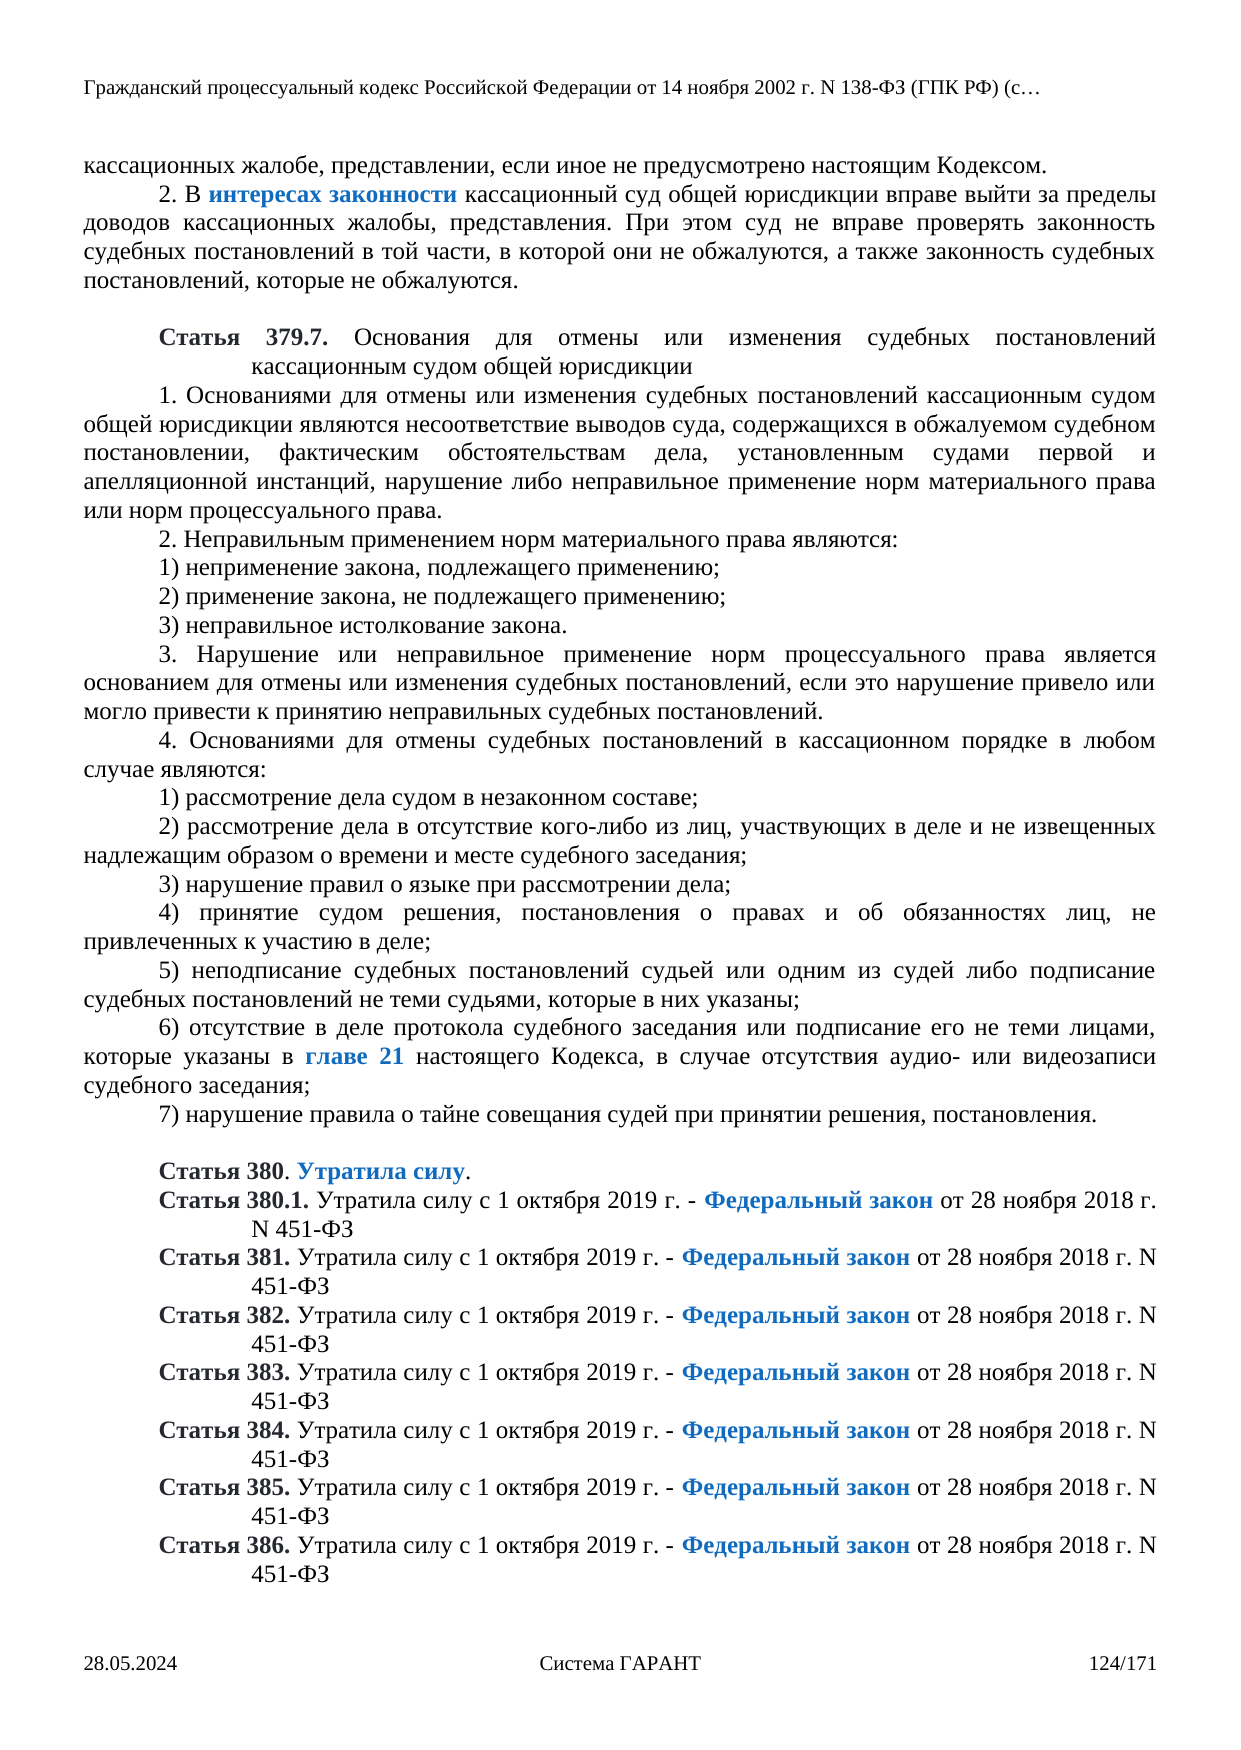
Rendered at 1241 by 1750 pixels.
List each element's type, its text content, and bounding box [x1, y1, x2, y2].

text 1. Основаниями для отмены или изменения судебных постановлений кассационным судом общей юрисдикции являются несоответствие выводов суда, содержащихся в обжалуемом судебном постановлении, фактическим обстоятельствам дела, установленным судами первой и апелляционной инстанций, нарушение либо неправильное применение норм материального права или норм процессуального права. [83, 380, 1157, 524]
text 1) рассмотрение дела судом в незаконном составе; [83, 782, 1157, 811]
text 3) нарушение правил о языке при рассмотрении дела; [83, 869, 1157, 897]
text Статья 382. Утратила силу с 1 октября 2019 г. - Федеральный закон от 28 ноября 2018 г. N 451-ФЗ [158, 1300, 1157, 1357]
text 1) неприменение закона, подлежащего применению; [83, 552, 1157, 581]
text Статья 385. Утратила силу с 1 октября 2019 г. - Федеральный закон от 28 ноября 2018 г. N 451-ФЗ [158, 1472, 1157, 1530]
text 7) нарушение правила о тайне совещания судей при принятии решения, постановления. [83, 1099, 1157, 1127]
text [83, 150, 1157, 179]
text 2. Неправильным применением норм материального права являются: [83, 524, 1157, 552]
text Статья 381. Утратила силу с 1 октября 2019 г. - Федеральный закон от 28 ноября 2018 г. N 451-ФЗ [158, 1242, 1157, 1300]
text 6) отсутствие в деле протокола судебного заседания или подписание его не теми лицами, которые указаны в главе 21 настоящего Кодекса, в случае отсутствия аудио- или видеозаписи судебного заседания; [83, 1012, 1157, 1099]
text 2) рассмотрение дела в отсутствие кого-либо из лиц, участвующих в деле и не извещенных надлежащим образом о времени и месте судебного заседания; [83, 811, 1157, 869]
text 4. Основаниями для отмены судебных постановлений в кассационном порядке в любом случае являются: [83, 725, 1157, 782]
text 3) неправильное истолкование закона. [83, 610, 1157, 639]
text Статья 380. Утратила силу. [83, 1156, 1157, 1185]
text 2) применение закона, не подлежащего применению; [83, 581, 1157, 610]
text Статья 383. Утратила силу с 1 октября 2019 г. - Федеральный закон от 28 ноября 2018 г. N 451-ФЗ [158, 1357, 1157, 1415]
text 3. Нарушение или неправильное применение норм процессуального права является основанием для отмены или изменения судебных постановлений, если это нарушение привело или могло привести к принятию неправильных судебных постановлений. [83, 639, 1157, 725]
text Статья 379.7. Основания для отмены или изменения судебных постановлений кассационным судом общей юрисдикции [158, 322, 1157, 380]
text Статья 386. Утратила силу с 1 октября 2019 г. - Федеральный закон от 28 ноября 2018 г. N 451-ФЗ [158, 1530, 1157, 1587]
text Статья 380.1. Утратила силу с 1 октября 2019 г. - Федеральный закон от 28 ноября 2018 г. N 451-ФЗ [158, 1185, 1157, 1242]
text 5) неподписание судебных постановлений судьей или одним из судей либо подписание судебных постановлений не теми судьями, которые в них указаны; [83, 955, 1157, 1012]
text 4) принятие судом решения, постановления о правах и об обязанностях лиц, не привлеченных к участию в деле; [83, 897, 1157, 955]
text Статья 384. Утратила силу с 1 октября 2019 г. - Федеральный закон от 28 ноября 2018 г. N 451-ФЗ [158, 1415, 1157, 1472]
text 2. В интересах законности кассационный суд общей юрисдикции вправе выйти за пределы доводов кассационных жалобы, представления. При этом суд не вправе проверять законность судебных постановлений в той части, в которой они не обжалуются, а также законность судебных постановлений, которые не обжалуются. [83, 179, 1157, 294]
